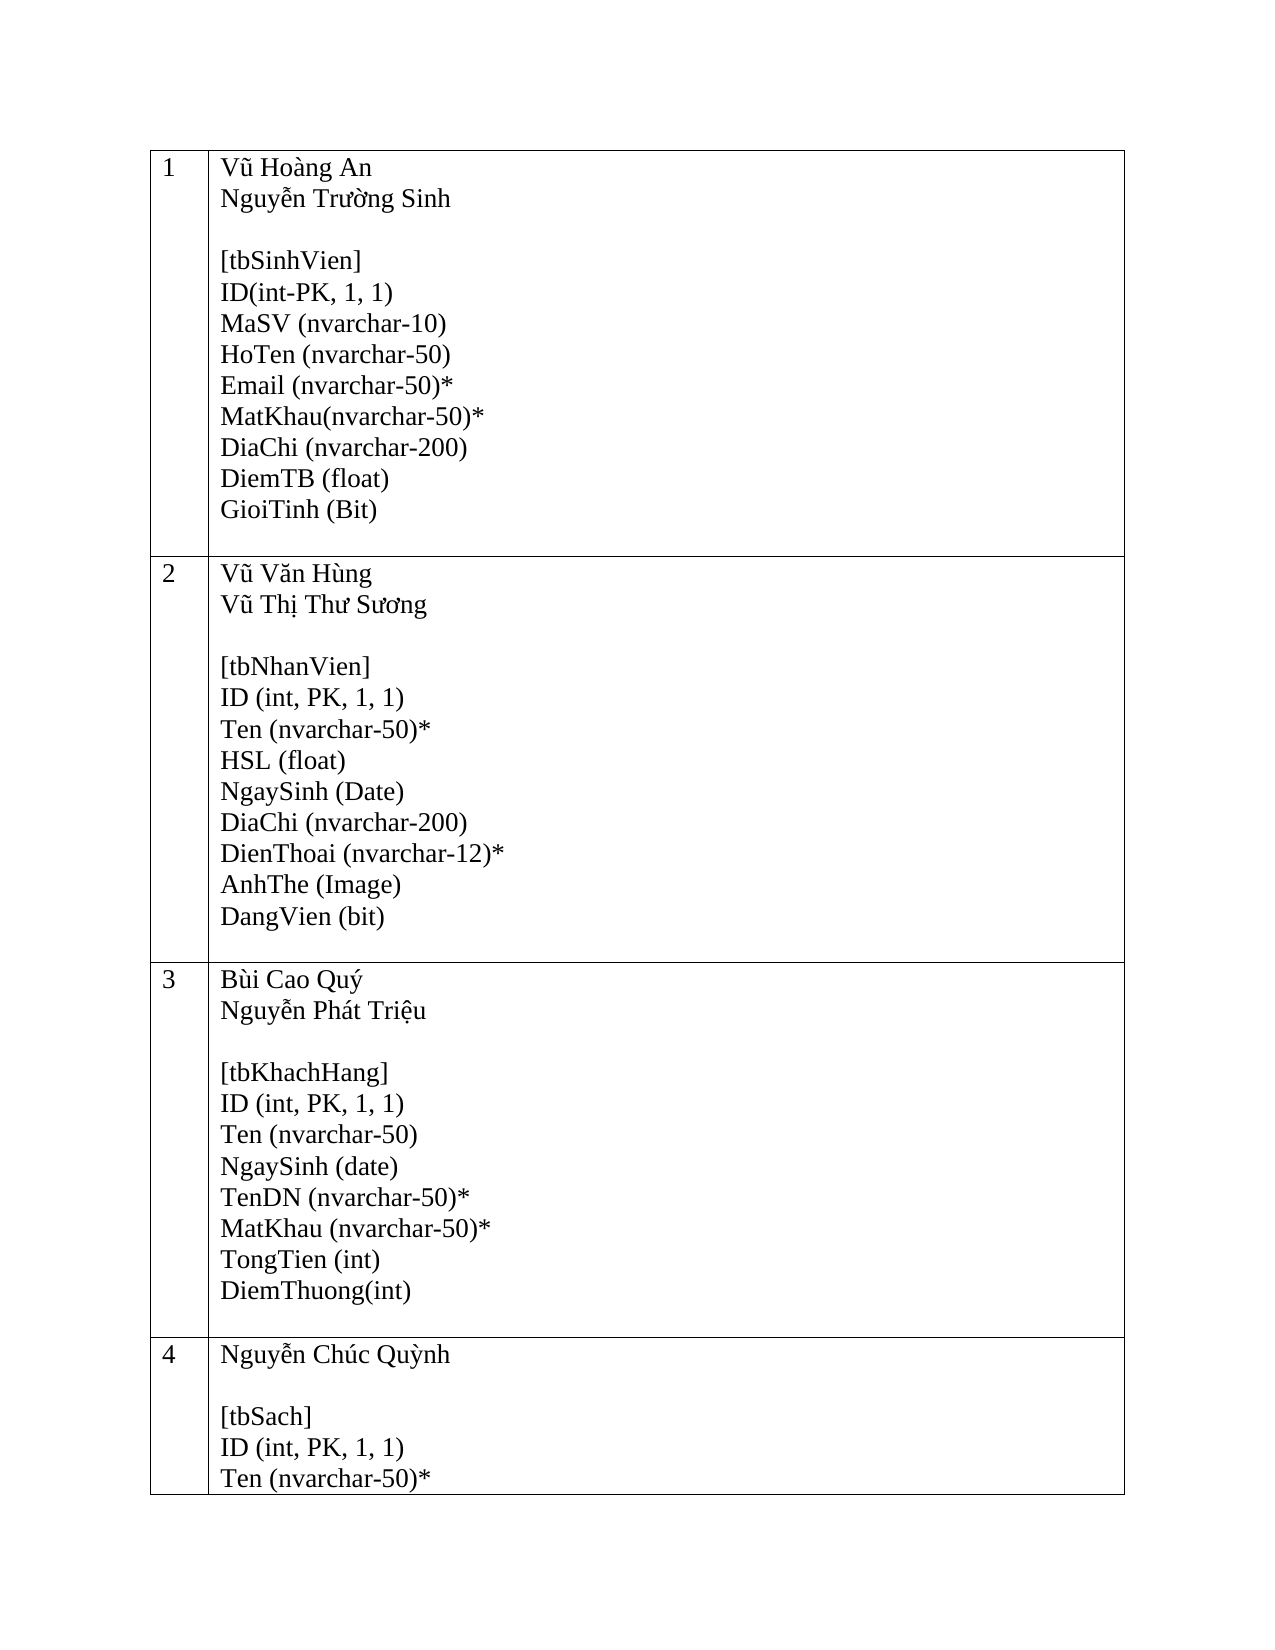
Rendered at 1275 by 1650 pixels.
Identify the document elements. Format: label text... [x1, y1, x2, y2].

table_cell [209, 1338, 1124, 1493]
table_cell 2 [151, 557, 208, 962]
table_cell Bùi Cao Quý Nguyễn Phát Triệu [tbKhachHang] ID (int, PK, 1, 1) Ten (nvarchar-50) NgaySinh (date) TenDN (nvarchar-50)* MatKhau (nvarchar-50)* TongTien (int) DiemThuong(int) [209, 963, 1124, 1337]
table_cell Vũ Văn Hùng Vũ Thị Thư Sương [tbNhanVien] ID (int, PK, 1, 1) Ten (nvarchar-50)* HSL (float) NgaySinh (Date) DiaChi (nvarchar-200) DienThoai (nvarchar-12)* AnhThe (Image) DangVien (bit) [209, 557, 1124, 962]
table_header 1 [151, 151, 208, 556]
table_cell 4 [151, 1338, 208, 1493]
table_header Vũ Hoàng An Nguyễn Trường Sinh [tbSinhVien] ID(int-PK, 1, 1) MaSV (nvarchar-10) HoTen (nvarchar-50) Email (nvarchar-50)* MatKhau(nvarchar-50)* DiaChi (nvarchar-200) DiemTB (float) GioiTinh (Bit) [209, 151, 1124, 556]
table_cell 3 [151, 963, 208, 1337]
